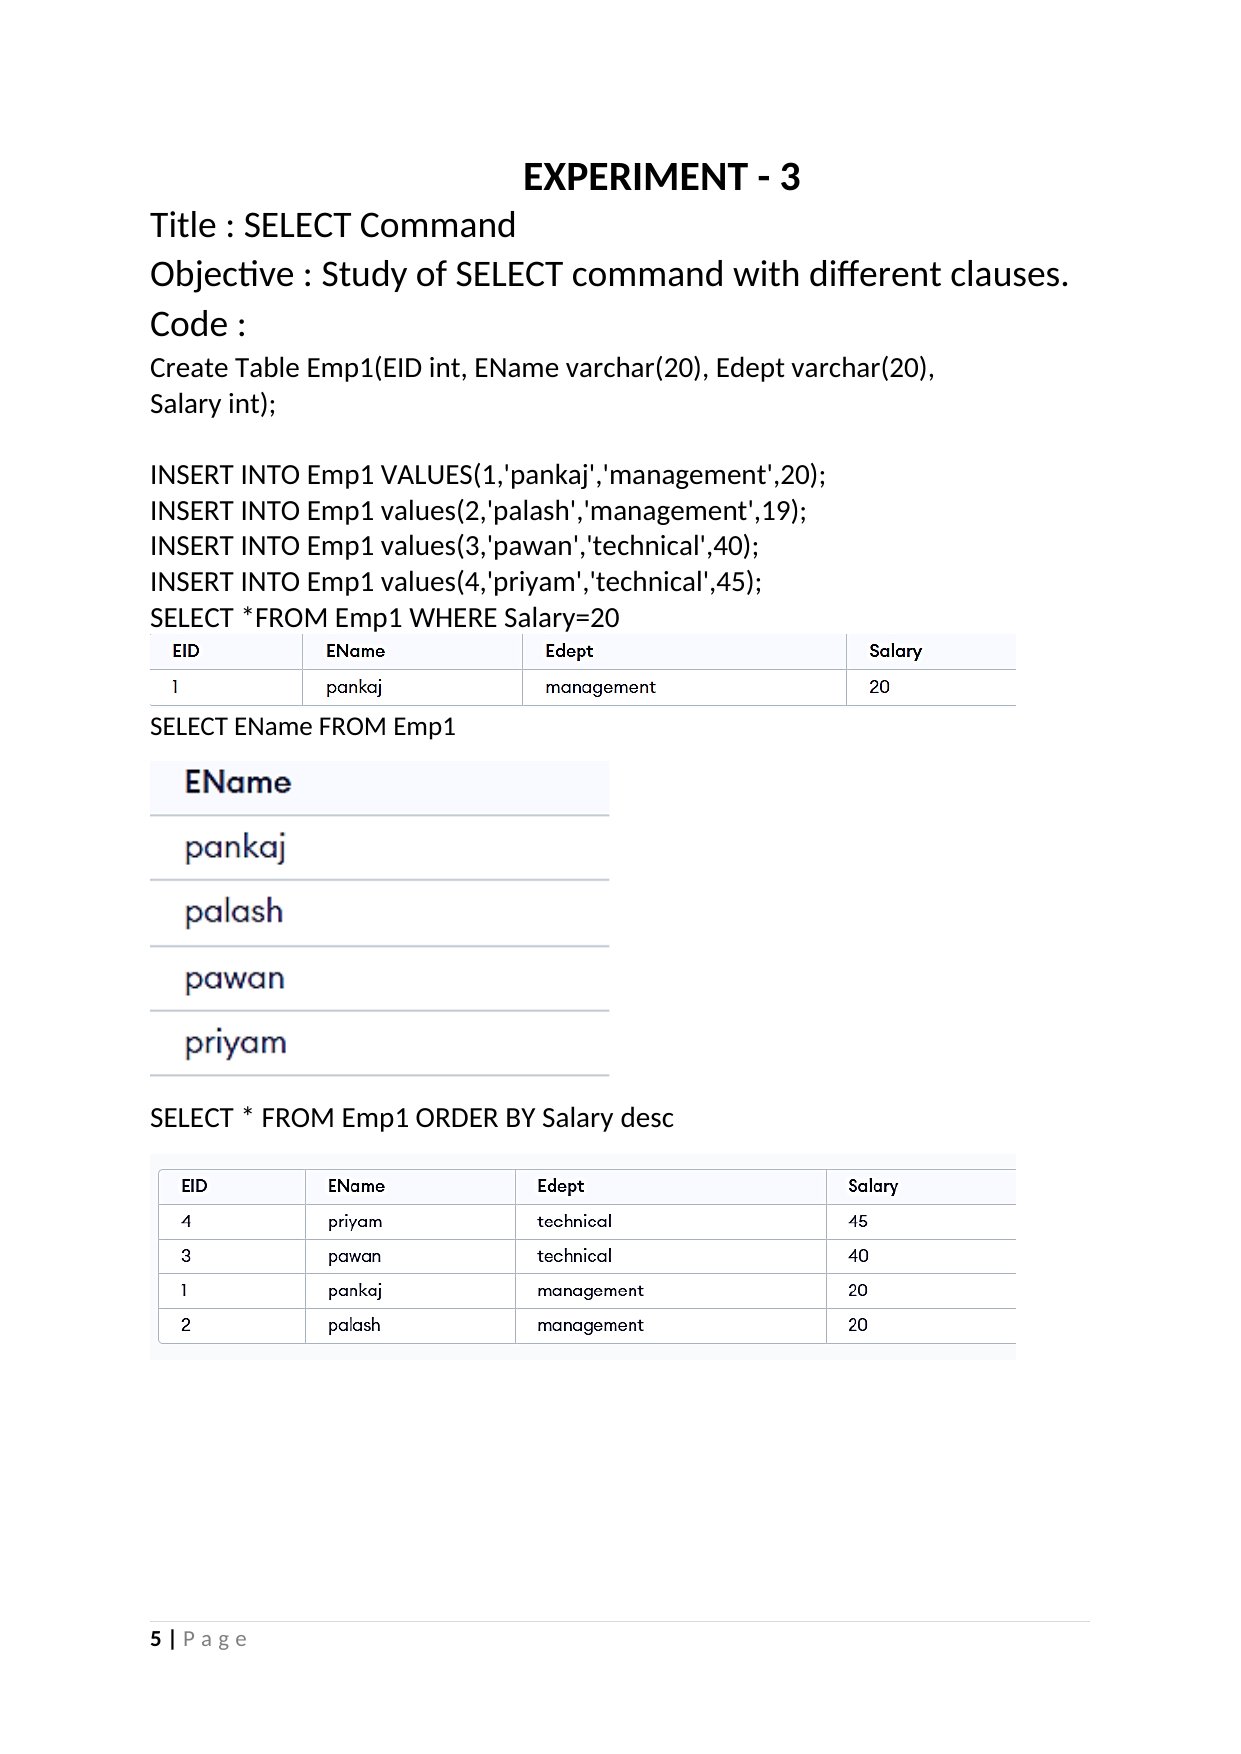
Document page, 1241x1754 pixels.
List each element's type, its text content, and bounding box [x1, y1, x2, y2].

text Objective : Study of SELECT command with different clauses. [150, 250, 1090, 296]
text INSERT INTO Emp1 values(2,'palash','management',19); [150, 492, 1090, 527]
text Salary int); [150, 385, 1090, 421]
text SELECT *FROM Emp1 WHERE Salary=20 [150, 599, 1090, 634]
picture [150, 1154, 1016, 1360]
text Code : [150, 300, 1090, 346]
text INSERT INTO Emp1 values(3,'pawan','technical',40); [150, 527, 1090, 563]
text INSERT INTO Emp1 values(4,'priyam','technical',45); [150, 563, 1090, 599]
text Create Table Emp1(EID int, EName varchar(20), Edept varchar(20), [150, 349, 1090, 385]
text SELECT * FROM Emp1 ORDER BY Salary desc [150, 1099, 1090, 1135]
text Title : SELECT Command [150, 201, 1090, 247]
picture [150, 634, 1016, 708]
text INSERT INTO Emp1 VALUES(1,'pankaj','management',20); [150, 456, 1090, 492]
text SELECT EName FROM Emp1 [150, 709, 1090, 742]
picture [150, 761, 610, 1079]
text EXPERIMENT - 3 [150, 150, 1090, 201]
